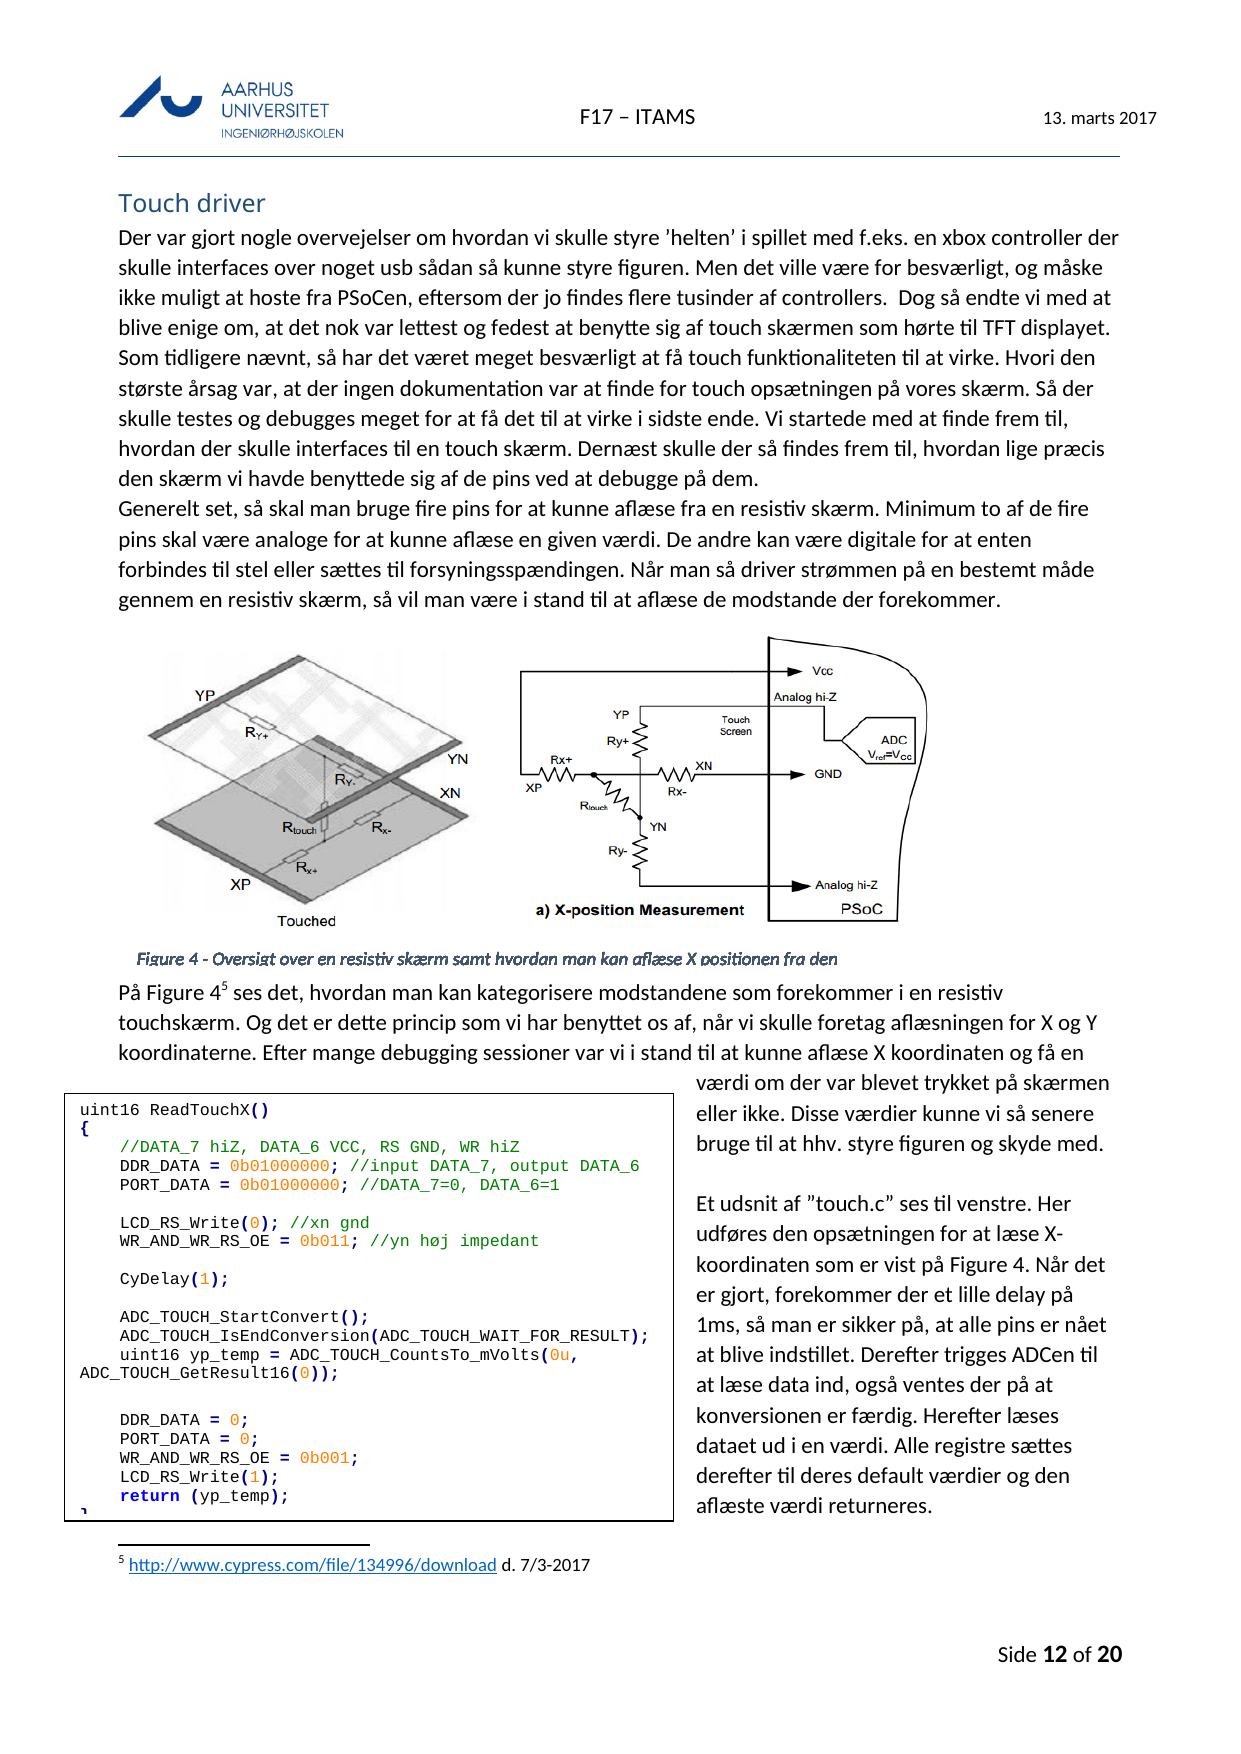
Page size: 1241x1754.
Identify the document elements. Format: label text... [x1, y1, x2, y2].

subtitle Touch driver [118, 186, 1122, 220]
text Et udsnit af ”touch.c” ses til venstre. Her udføres den opsætningen for at læse X-koordinaten som er vist på Figure 4. Når det er gjort, forekommer der et lille delay på 1ms, så man er sikker på, at alle pins er nået at blive indstillet. Derefter trigges ADCen til at læse data ind, også ventes der på at konversionen er færdig. Herefter læses dataet ud i en værdi. Alle registre sættes derefter til deres default værdier og den aflæste værdi returneres. [674, 1189, 1122, 1519]
text Som tidligere nævnt, så har det været meget besværligt at få touch funktionaliteten til at virke. Hvori den største årsag var, at der ingen dokumentation var at finde for touch opsætningen på vores skærm. Så der skulle testes og debugges meget for at få det til at virke i sidste ende. Vi startede med at finde frem til, hvordan der skulle interfaces til en touch skærm. Dernæst skulle der så findes frem til, hvordan lige præcis den skærm vi havde benyttede sig af de pins ved at debugge på dem. [118, 343, 1122, 492]
picture [489, 617, 943, 936]
picture [117, 73, 477, 139]
text Generelt set, så skal man bruge fire pins for at kunne aflæse fra en resistiv skærm. Minimum to af de fire pins skal være analoge for at kunne aflæse en given værdi. De andre kan være digitale for at enten forbindes til stel eller sættes til forsyningsspændingen. Når man så driver strømmen på en bestemt måde gennem en resistiv skærm, så vil man være i stand til at aflæse de modstande der forekommer. [118, 494, 1122, 613]
text På Figure 4 ses det, hvordan man kan kategorisere modstandene som forekommer i en resistiv touchskærm. Og det er dette princip som vi har benyttet os af, når vi skulle foretag aflæsningen for X og Y koordinaterne. Efter mange debugging sessioner var vi i stand til at kunne aflæse X koordinaten og få en værdi om der var blevet trykket på skærmen eller ikke. Disse værdier kunne vi så senere bruge til at hhv. styre figuren og skyde med. [118, 978, 1122, 1157]
picture [136, 636, 487, 940]
text Der var gjort nogle overvejelser om hvordan vi skulle styre ’helten’ i spillet med f.eks. en xbox controller der skulle interfaces over noget usb sådan så kunne styre figuren. Men det ville være for besværligt, og måske ikke muligt at hoste fra PSoCen, eftersom der jo findes flere tusinder af controllers. Dog så endte vi med at blive enige om, at det nok var lettest og fedest at benytte sig af touch skærmen som hørte til TFT displayet. [118, 223, 1122, 341]
